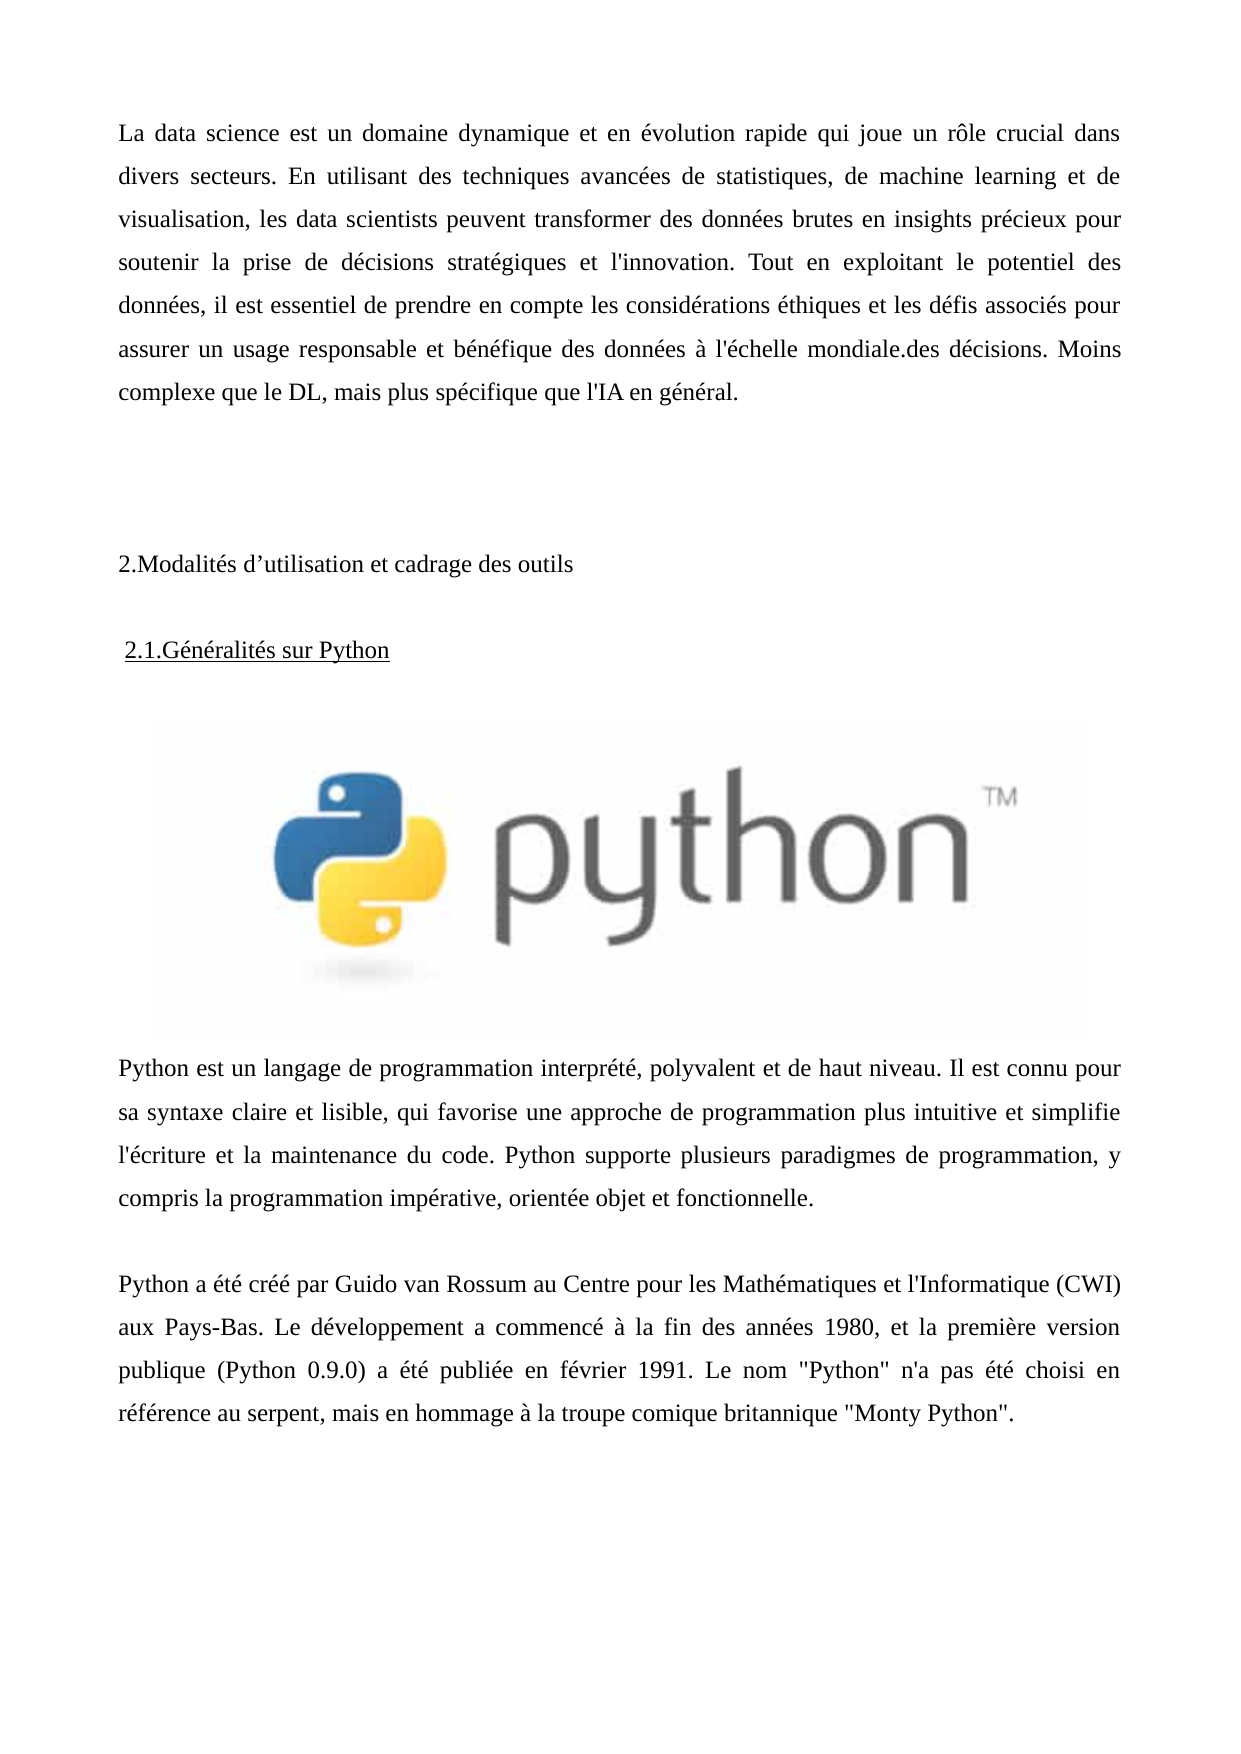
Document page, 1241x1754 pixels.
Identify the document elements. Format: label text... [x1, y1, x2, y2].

text Python a été créé par Guido van Rossum au Centre pour les Mathématiques et l'Informatique (CWI) aux Pays-Bas. Le développement a commencé à la fin des années 1980, et la première version publique (Python 0.9.0) a été publiée en février 1991. Le nom "Python" n'a pas été choisi en référence au serpent, mais en hommage à la troupe comique britannique "Monty Python". [118, 1269, 1122, 1427]
text 2.1.Généralités sur Python [118, 636, 1122, 664]
text Python est un langage de programmation interprété, polyvalent et de haut niveau. Il est connu pour sa syntaxe claire et lisible, qui favorise une approche de programmation plus intuitive et simplifie l'écriture et la maintenance du code. Python supporte plusieurs paradigmes de programmation, y compris la programmation impérative, orientée objet et fonctionnelle. [118, 808, 1122, 1212]
picture [151, 722, 1089, 1040]
text La data science est un domaine dynamique et en évolution rapide qui joue un rôle crucial dans divers secteurs. En utilisant des techniques avancées de statistiques, de machine learning et de visualisation, les data scientists peuvent transformer des données brutes en insights précieux pour soutenir la prise de décisions stratégiques et l'innovation. Tout en exploitant le potentiel des données, il est essentiel de prendre en compte les considérations éthiques et les défis associés pour assurer un usage responsable et bénéfique des données à l'échelle mondiale.des décisions. Moins complexe que le DL, mais plus spécifique que l'IA en général. [118, 118, 1122, 406]
text 2.Modalités d’utilisation et cadrage des outils [118, 549, 1122, 578]
